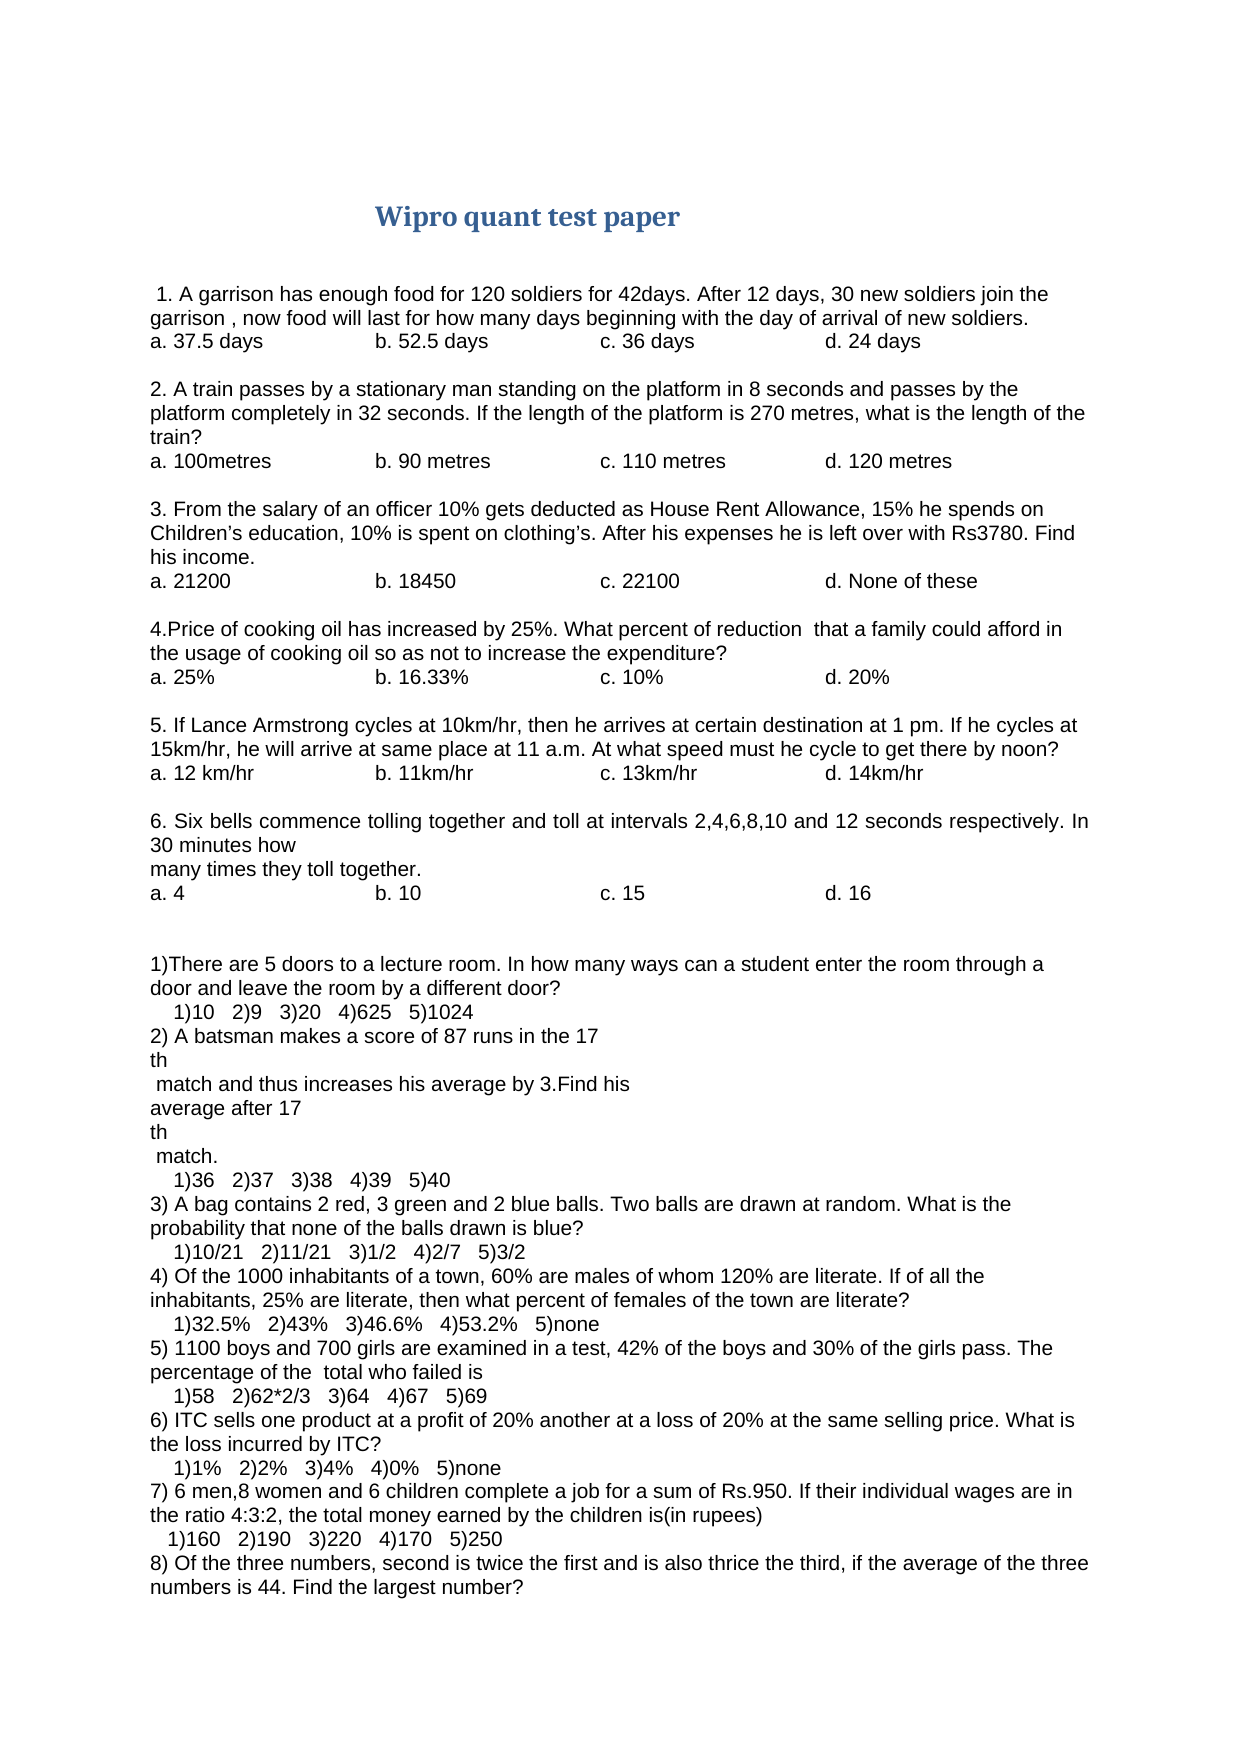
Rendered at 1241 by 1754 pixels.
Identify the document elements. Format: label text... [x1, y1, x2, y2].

text a. 37.5 days b. 52.5 days c. 36 days d. 24 days [150, 329, 1090, 353]
text 3) A bag contains 2 red, 3 green and 2 blue balls. Two balls are drawn at random. What is the [150, 1192, 1090, 1216]
text inhabitants, 25% are literate, then what percent of females of the town are literate? [150, 1288, 1090, 1312]
text many times they toll together. [150, 856, 1090, 880]
text numbers is 44. Find the largest number? [150, 1575, 1090, 1599]
text 1)32.5% 2)43% 3)46.6% 4)53.2% 5)none [150, 1312, 1090, 1336]
text 1. A garrison has enough food for 120 soldiers for 42days. After 12 days, 30 new soldiers join the garrison , now food will last for how many days beginning with the day of arrival of new soldiers. [150, 281, 1090, 329]
text a. 25% b. 16.33% c. 10% d. 20% [150, 665, 1090, 689]
text door and leave the room by a different door? [150, 976, 1090, 1000]
text a. 4 b. 10 c. 15 d. 16 [150, 880, 1090, 904]
text 1)10/21 2)11/21 3)1/2 4)2/7 5)3/2 [150, 1240, 1090, 1264]
text 1)1% 2)2% 3)4% 4)0% 5)none [150, 1455, 1090, 1479]
text 6. Six bells commence tolling together and toll at intervals 2,4,6,8,10 and 12 seconds respectively. In 30 minutes how [150, 808, 1090, 856]
text probability that none of the balls drawn is blue? [150, 1216, 1090, 1240]
text 4.Price of cooking oil has increased by 25%. What percent of reduction that a family could afford in the usage of cooking oil so as not to increase the expenditure? [150, 617, 1090, 665]
text 1)58 2)62*2/3 3)64 4)67 5)69 [150, 1383, 1090, 1407]
text match and thus increases his average by 3.Find his [150, 1072, 1090, 1096]
text 7) 6 men,8 women and 6 children complete a job for a sum of Rs.950. If their individual wages are in [150, 1479, 1090, 1503]
text 4) Of the 1000 inhabitants of a town, 60% are males of whom 120% are literate. If of all the [150, 1264, 1090, 1288]
text 2) A batsman makes a score of 87 runs in the 17 [150, 1024, 1090, 1048]
text 1)There are 5 doors to a lecture room. In how many ways can a student enter the room through a [150, 952, 1090, 976]
text average after 17 [150, 1096, 1090, 1120]
text 5) 1100 boys and 700 girls are examined in a test, 42% of the boys and 30% of the girls pass. The [150, 1336, 1090, 1359]
text a. 100metres b. 90 metres c. 110 metres d. 120 metres [150, 449, 1090, 473]
subtitle Wipro quant test paper [300, 200, 1090, 233]
text 2. A train passes by a stationary man standing on the platform in 8 seconds and passes by the platform completely in 32 seconds. If the length of the platform is 270 metres, what is the length of the train? [150, 377, 1090, 449]
text 1)160 2)190 3)220 4)170 5)250 [150, 1527, 1090, 1551]
text 1)36 2)37 3)38 4)39 5)40 [150, 1168, 1090, 1192]
text match. [150, 1144, 1090, 1168]
text percentage of the total who failed is [150, 1359, 1090, 1383]
text th [150, 1120, 1090, 1144]
text a. 12 km/hr b. 11km/hr c. 13km/hr d. 14km/hr [150, 761, 1090, 784]
text 5. If Lance Armstrong cycles at 10km/hr, then he arrives at certain destination at 1 pm. If he cycles at 15km/hr, he will arrive at same place at 11 a.m. At what speed must he cycle to get there by noon? [150, 713, 1090, 761]
text 3. From the salary of an officer 10% gets deducted as House Rent Allowance, 15% he spends on Children’s education, 10% is spent on clothing’s. After his expenses he is left over with Rs3780. Find his income. [150, 497, 1090, 569]
text a. 21200 b. 18450 c. 22100 d. None of these [150, 569, 1090, 593]
text th [150, 1048, 1090, 1072]
text 6) ITC sells one product at a profit of 20% another at a loss of 20% at the same selling price. What is [150, 1407, 1090, 1431]
text 8) Of the three numbers, second is twice the first and is also thrice the third, if the average of the three [150, 1551, 1090, 1575]
text the ratio 4:3:2, the total money earned by the children is(in rupees) [150, 1503, 1090, 1527]
text 1)10 2)9 3)20 4)625 5)1024 [150, 1000, 1090, 1024]
text the loss incurred by ITC? [150, 1431, 1090, 1455]
